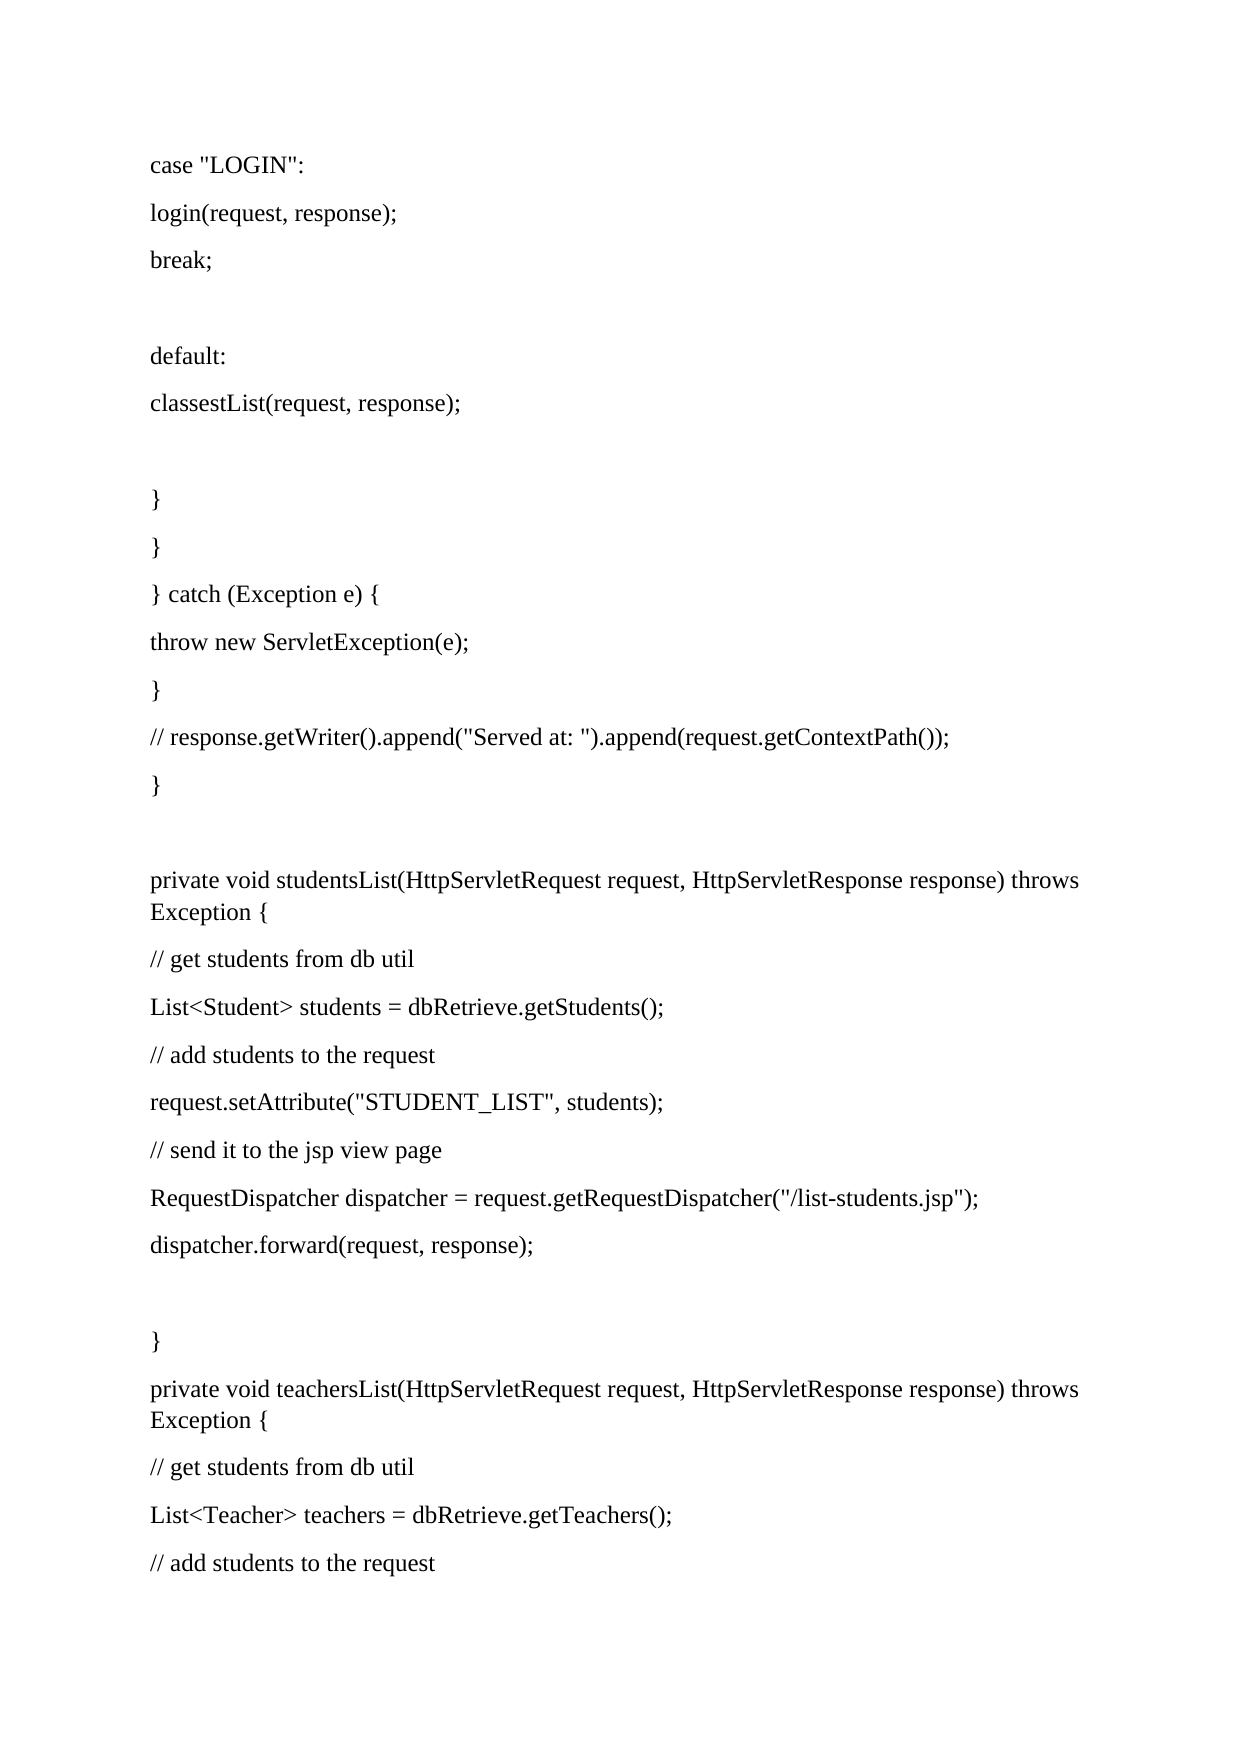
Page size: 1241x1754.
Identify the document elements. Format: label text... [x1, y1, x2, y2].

text } [150, 675, 1090, 703]
text } [150, 484, 1090, 513]
text } [150, 532, 1090, 560]
text // add students to the request [150, 1040, 1090, 1068]
text List<Student> students = dbRetrieve.getStudents(); [150, 992, 1090, 1021]
text throw new ServletException(e); [150, 627, 1090, 656]
text break; [150, 245, 1090, 274]
text request.setAttribute("STUDENT_LIST", students); [150, 1087, 1090, 1116]
text // get students from db util [150, 944, 1090, 973]
text case "LOGIN": [150, 150, 1090, 179]
text } [150, 770, 1090, 799]
text private void teachersList(HttpServletRequest request, HttpServletResponse response) throws Exception { [150, 1374, 1090, 1433]
text classestList(request, response); [150, 388, 1090, 417]
text // get students from db util [150, 1452, 1090, 1481]
text } [150, 1326, 1090, 1355]
text } catch (Exception e) { [150, 579, 1090, 608]
text dispatcher.forward(request, response); [150, 1231, 1090, 1259]
text default: [150, 341, 1090, 369]
text // response.getWriter().append("Served at: ").append(request.getContextPath()); [150, 722, 1090, 751]
text // send it to the jsp view page [150, 1135, 1090, 1164]
text RequestDispatcher dispatcher = request.getRequestDispatcher("/list-students.jsp"); [150, 1183, 1090, 1212]
text private void studentsList(HttpServletRequest request, HttpServletResponse response) throws Exception { [150, 866, 1090, 925]
text List<Teacher> teachers = dbRetrieve.getTeachers(); [150, 1500, 1090, 1529]
text login(request, response); [150, 198, 1090, 226]
text // add students to the request [150, 1548, 1090, 1577]
